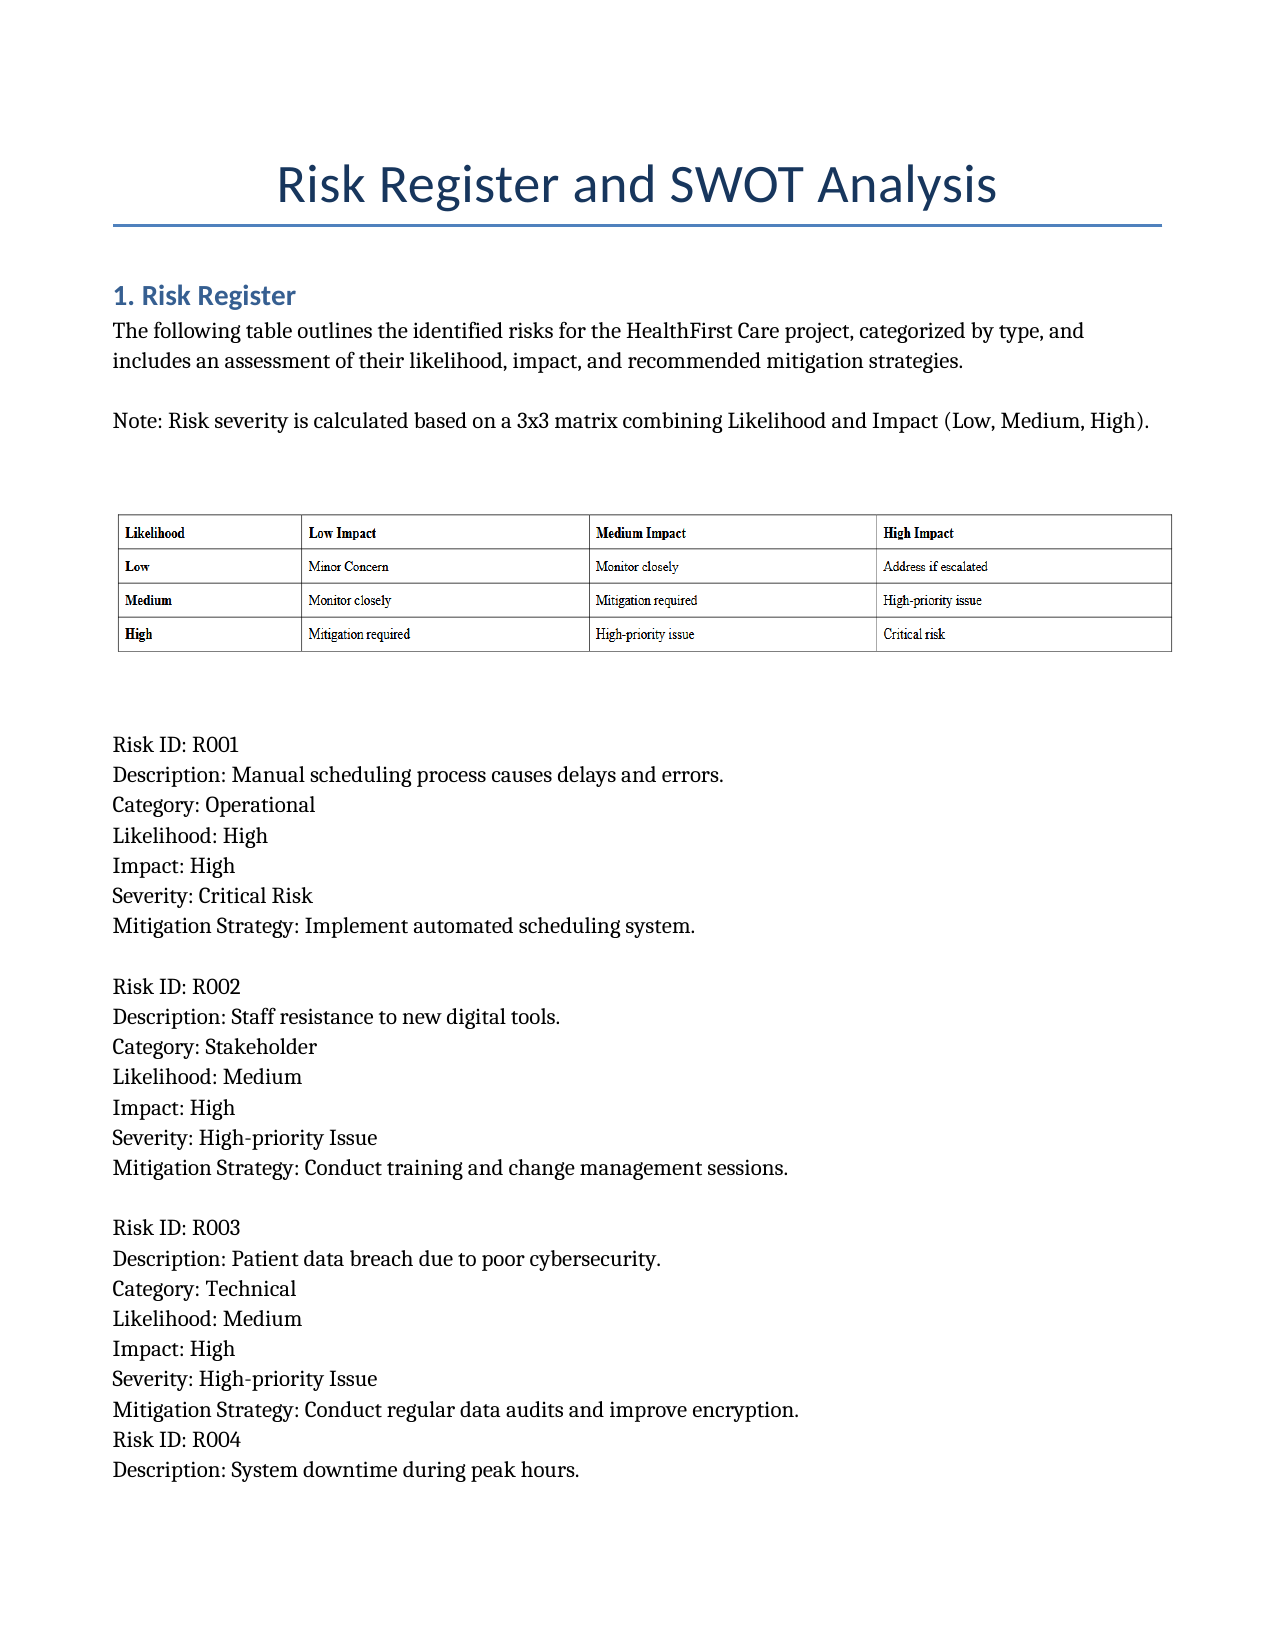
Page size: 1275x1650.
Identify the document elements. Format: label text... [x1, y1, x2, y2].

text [112, 732, 1162, 1483]
text The following table outlines the identified risks for the HealthFirst Care project, categorized by type, and includes an assessment of their likelihood, impact, and recommended mitigation strategies. Note: Risk severity is calculated based on a 3x3 matrix combining Likelihood and Impact (Low, Medium, High). [112, 317, 1162, 434]
picture [112, 510, 1175, 656]
title Risk Register and SWOT Analysis [112, 150, 1162, 227]
subtitle 1. Risk Register [112, 277, 1162, 312]
